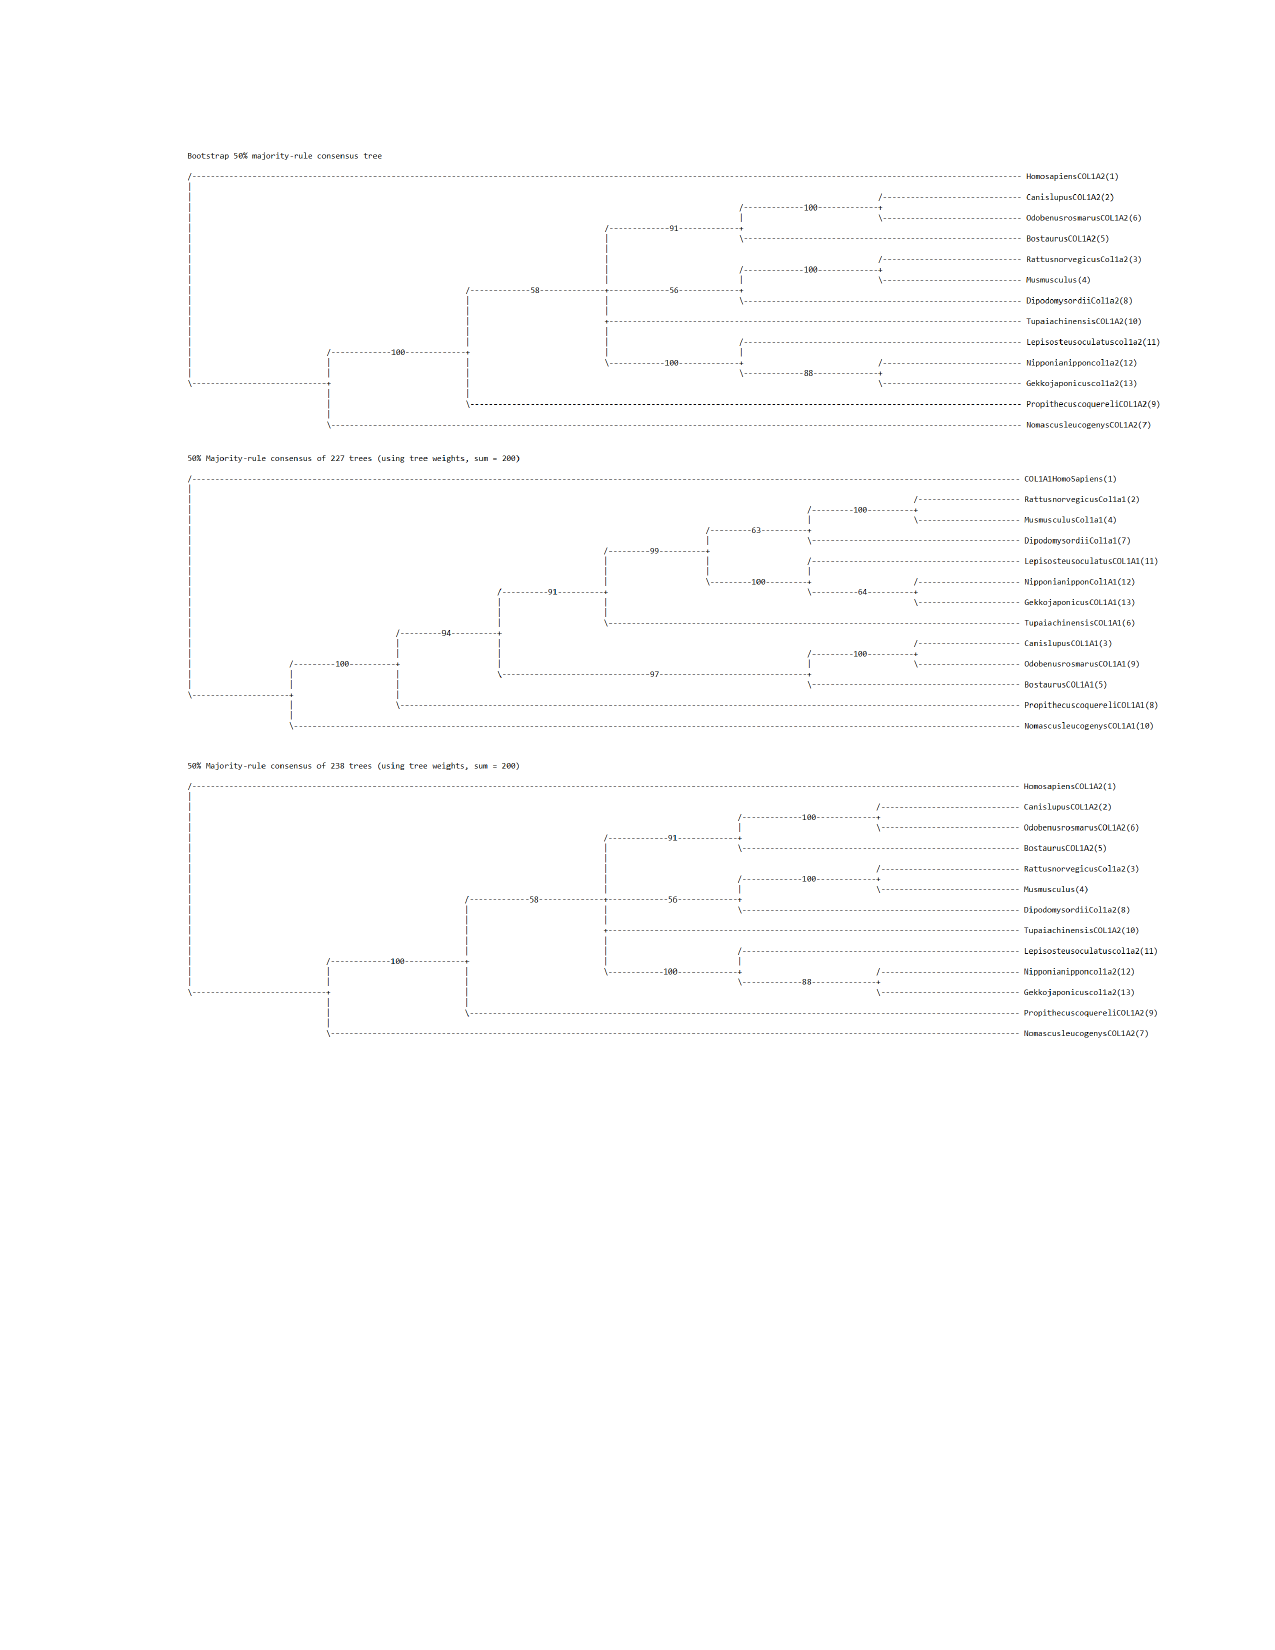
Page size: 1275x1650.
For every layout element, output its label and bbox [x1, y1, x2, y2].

picture [187, 150, 1163, 434]
picture [187, 452, 1163, 741]
picture [187, 759, 1163, 1042]
